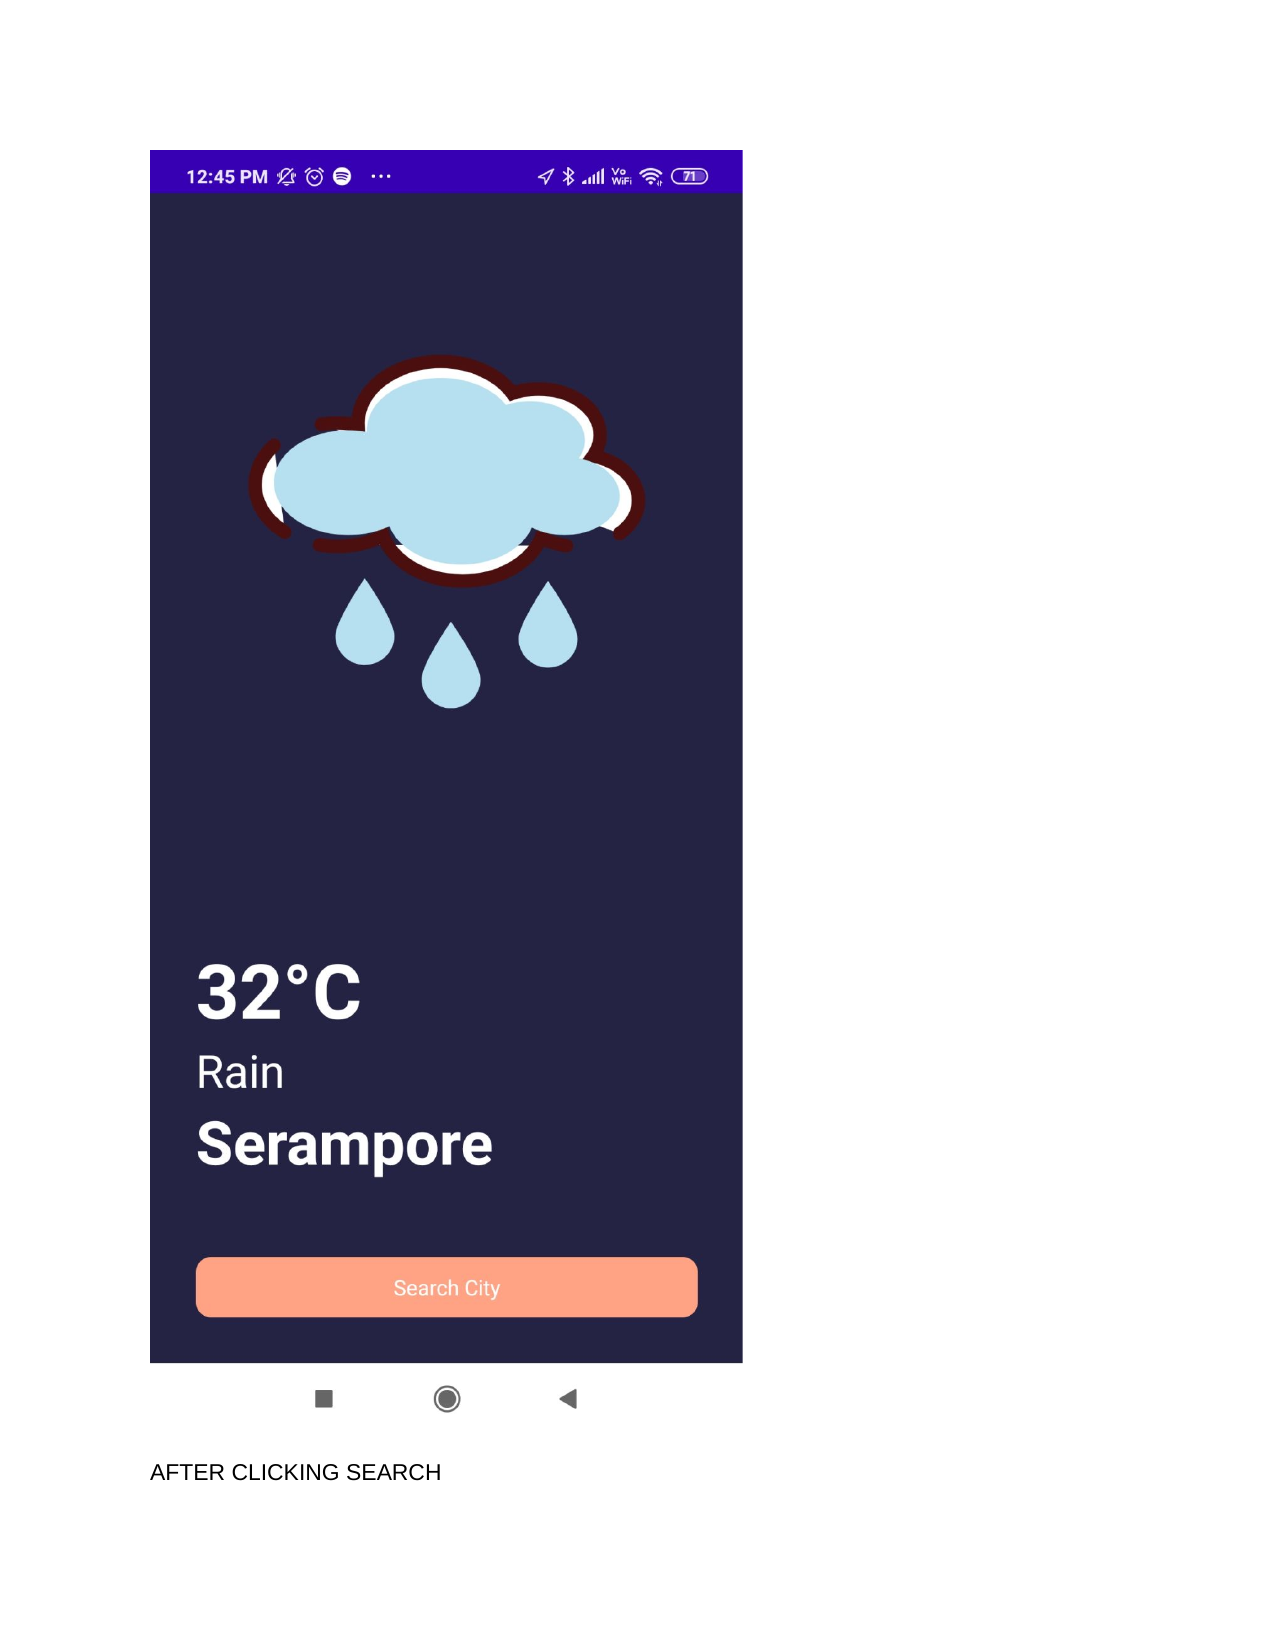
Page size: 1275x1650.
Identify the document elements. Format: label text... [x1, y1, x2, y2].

picture [150, 150, 743, 1434]
text AFTER CLICKING SEARCH [150, 1459, 1125, 1485]
